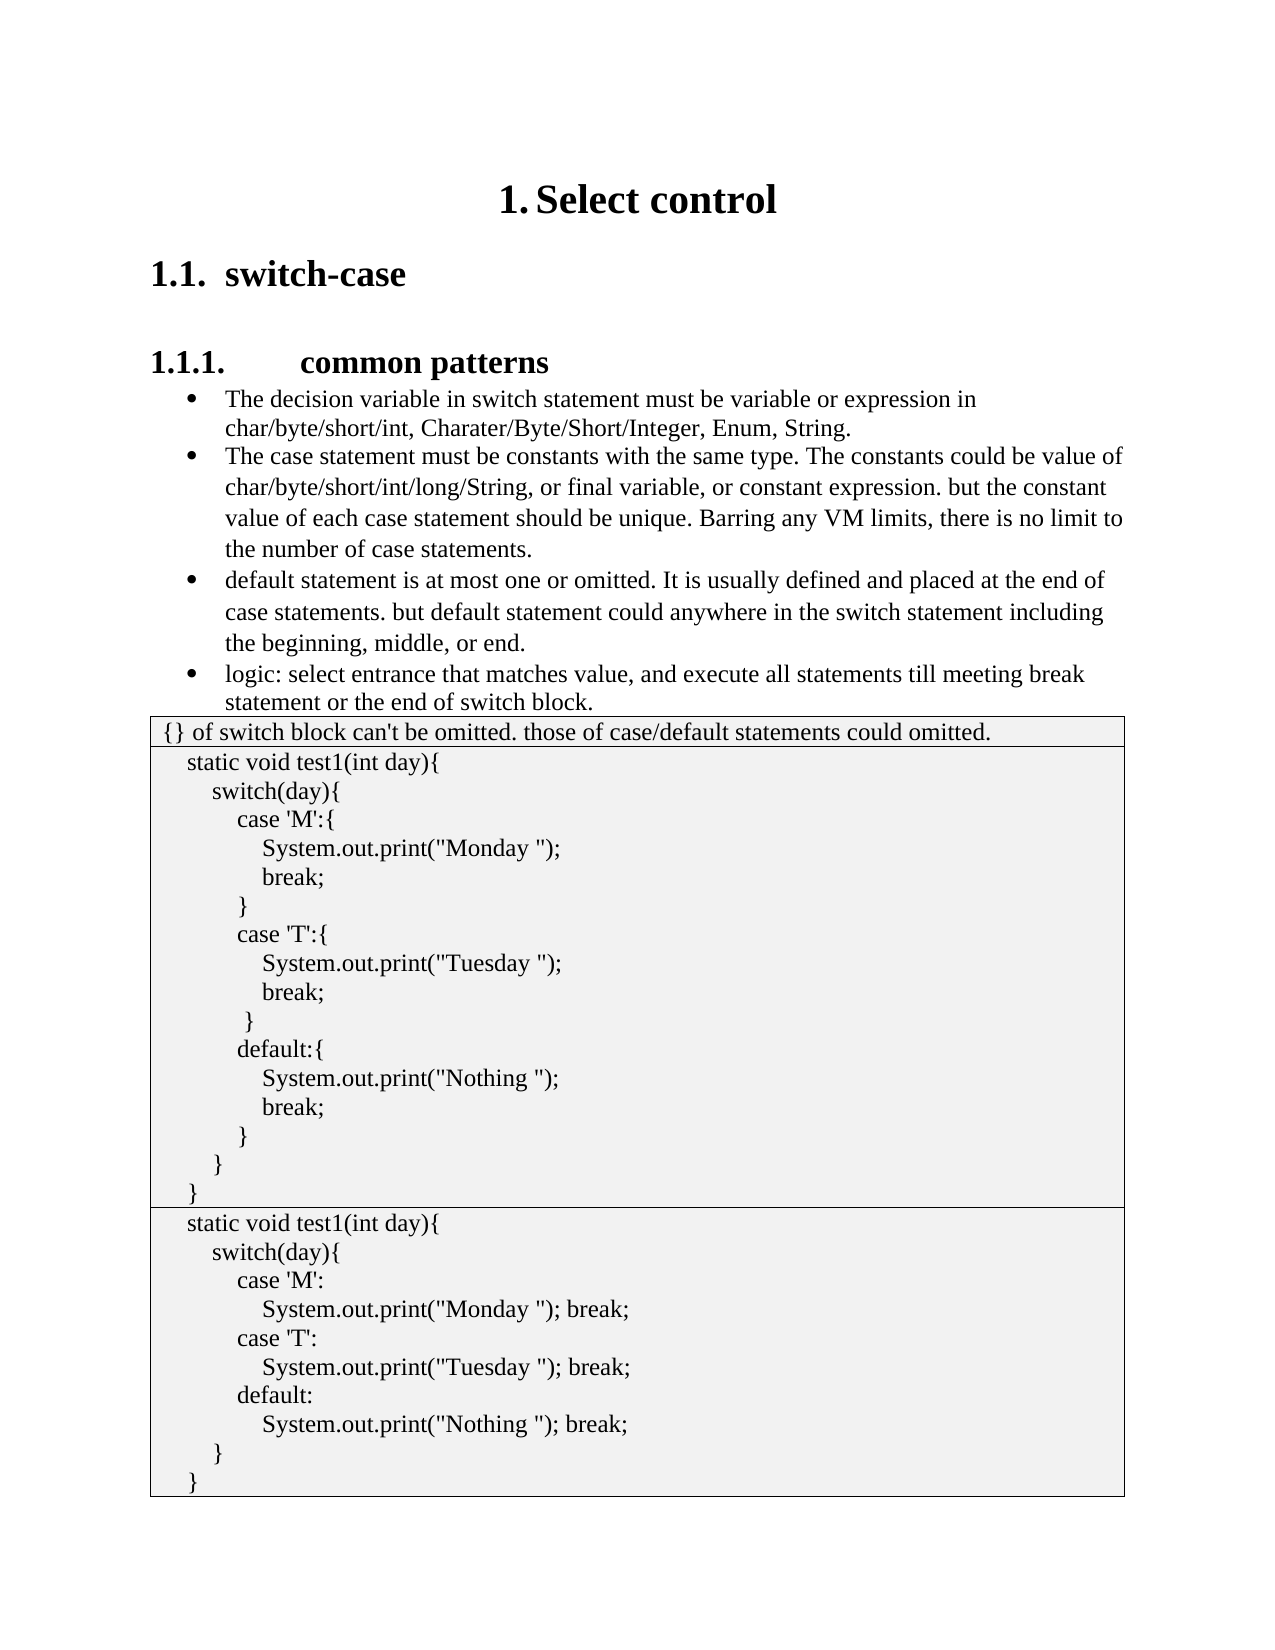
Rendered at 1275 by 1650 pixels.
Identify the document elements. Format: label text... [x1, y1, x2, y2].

table_header {} of switch block can't be omitted. those of case/default statements could omitted. [151, 717, 1124, 746]
table_cell static void test1(int day){ switch(day){ case 'M':{ System.out.print("Monday "); break; } case 'T':{ System.out.print("Tuesday "); break; } default:{ System.out.print("Nothing "); break; } } } [151, 747, 1124, 1207]
subtitle common patterns [150, 342, 1125, 381]
subtitle Select control [150, 175, 1125, 223]
list The decision variable in switch statement must be variable or expression in char/byte/short/int, Charater/Byte/Short/Integer, Enum, String. [187, 384, 1125, 441]
subtitle switch-case [150, 252, 1125, 295]
list default statement is at most one or omitted. It is usually defined and placed at the end of case statements. but default statement could anywhere in the switch statement including the beginning, middle, or end. [187, 566, 1125, 656]
table_cell static void test1(int day){ switch(day){ case 'M': System.out.print("Monday "); break; case 'T': System.out.print("Tuesday "); break; default: System.out.print("Nothing "); break; } } [151, 1208, 1124, 1496]
list logic: select entrance that matches value, and execute all statements till meeting break statement or the end of switch block. [187, 659, 1125, 716]
list The case statement must be constants with the same type. The constants could be value of char/byte/short/int/long/String, or final variable, or constant expression. but the constant value of each case statement should be unique. Barring any VM limits, there is no limit to the number of case statements. [187, 441, 1125, 563]
